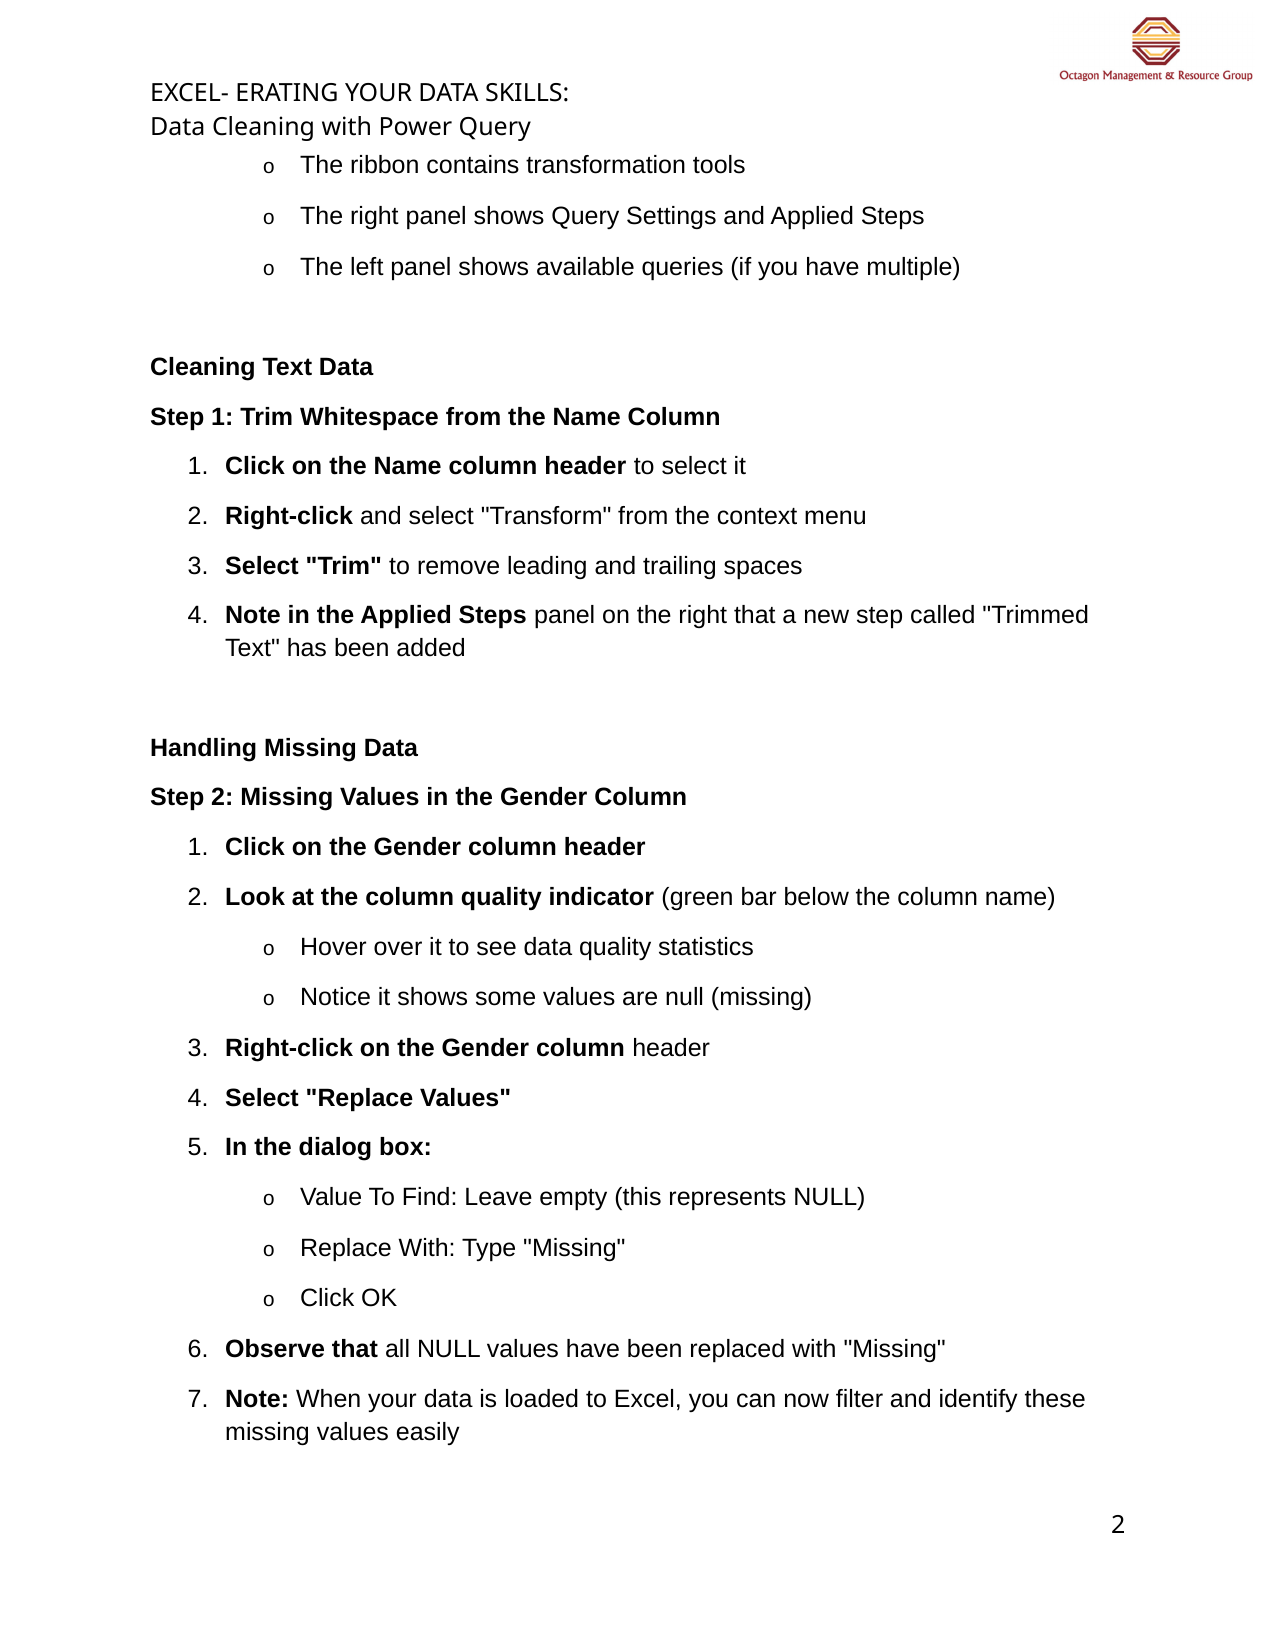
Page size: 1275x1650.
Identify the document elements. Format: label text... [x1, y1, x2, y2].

list Observe that all NULL values have been replaced with "Missing" [187, 1334, 1125, 1363]
list Value To Find: Leave empty (this represents NULL) [262, 1182, 1125, 1212]
list The left panel shows available queries (if you have multiple) [262, 251, 1125, 281]
list Click on the Gender column header [187, 832, 1125, 861]
picture [1048, 12, 1255, 84]
list Replace With: Type "Missing" [262, 1233, 1125, 1262]
text Cleaning Text Data [150, 352, 1125, 381]
list Notice it shows some values are null (missing) [262, 982, 1125, 1012]
list In the dialog box: [187, 1132, 1125, 1161]
list Note in the Applied Steps panel on the right that a new step called "Trimmed Text" has been added [187, 600, 1125, 662]
list Click OK [262, 1283, 1125, 1313]
list Click on the Name column header to select it [187, 451, 1125, 480]
list Hover over it to see data quality statistics [262, 931, 1125, 961]
text Step 1: Trim Whitespace from the Name Column [150, 402, 1125, 430]
list Look at the column quality indicator (green bar below the column name) [187, 882, 1125, 911]
list Right-click and select "Transform" from the context menu [187, 501, 1125, 530]
text Step 2: Missing Values in the Gender Column [150, 782, 1125, 811]
text Handling Missing Data [150, 733, 1125, 761]
list Select "Trim" to remove leading and trailing spaces [187, 551, 1125, 579]
list Right-click on the Gender column header [187, 1033, 1125, 1062]
list Note: When your data is loaded to Excel, you can now filter and identify these missing values easily [187, 1384, 1125, 1446]
list Select "Replace Values" [187, 1083, 1125, 1111]
list The ribbon contains transformation tools [262, 150, 1125, 180]
list The right panel shows Query Settings and Applied Steps [262, 201, 1125, 230]
